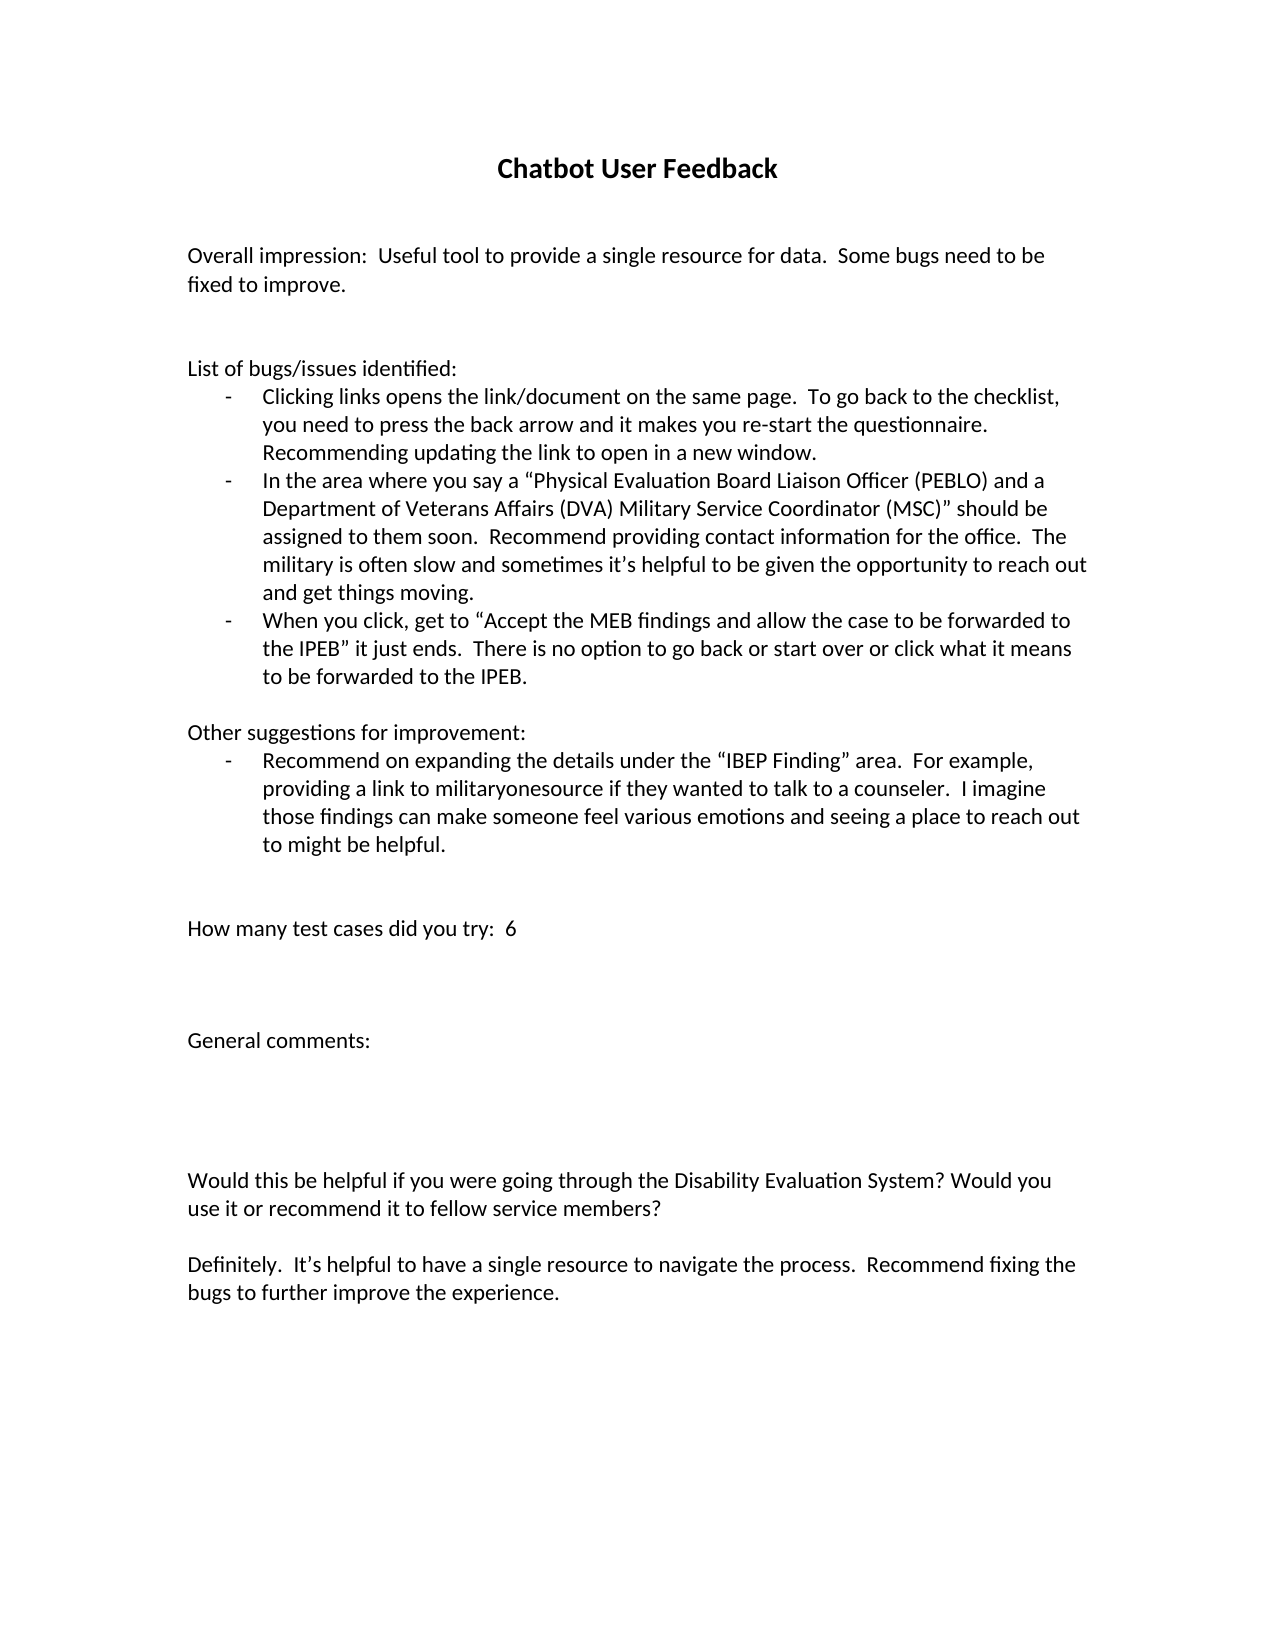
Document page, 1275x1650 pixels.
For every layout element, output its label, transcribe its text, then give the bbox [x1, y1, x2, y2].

text Would this be helpful if you were going through the Disability Evaluation System? Would you use it or recommend it to fellow service members? [187, 1166, 1087, 1222]
text Definitely. It’s helpful to have a single resource to navigate the process. Recommend fixing the bugs to further improve the experience. [187, 1250, 1087, 1306]
text Chatbot User Feedback [187, 150, 1087, 186]
text Other suggestions for improvement: [187, 718, 1087, 746]
list Clicking links opens the link/document on the same page. To go back to the checklist, you need to press the back arrow and it makes you re-start the questionnaire. Recommending updating the link to open in a new window. [225, 382, 1087, 466]
text List of bugs/issues identified: [187, 354, 1087, 382]
list Recommend on expanding the details under the “IBEP Finding” area. For example, providing a link to militaryonesource if they wanted to talk to a counseler. I imagine those findings can make someone feel various emotions and seeing a place to reach out to might be helpful. [225, 746, 1087, 858]
text General comments: [187, 1026, 1087, 1054]
text How many test cases did you try: 6 [187, 914, 1087, 942]
text Overall impression: Useful tool to provide a single resource for data. Some bugs need to be fixed to improve. [187, 242, 1087, 298]
list In the area where you say a “Physical Evaluation Board Liaison Officer (PEBLO) and a Department of Veterans Affairs (DVA) Military Service Coordinator (MSC)” should be assigned to them soon. Recommend providing contact information for the office. The military is often slow and sometimes it’s helpful to be given the opportunity to reach out and get things moving. [225, 466, 1087, 606]
list When you click, get to “Accept the MEB findings and allow the case to be forwarded to the IPEB” it just ends. There is no option to go back or start over or click what it means to be forwarded to the IPEB. [225, 606, 1087, 690]
